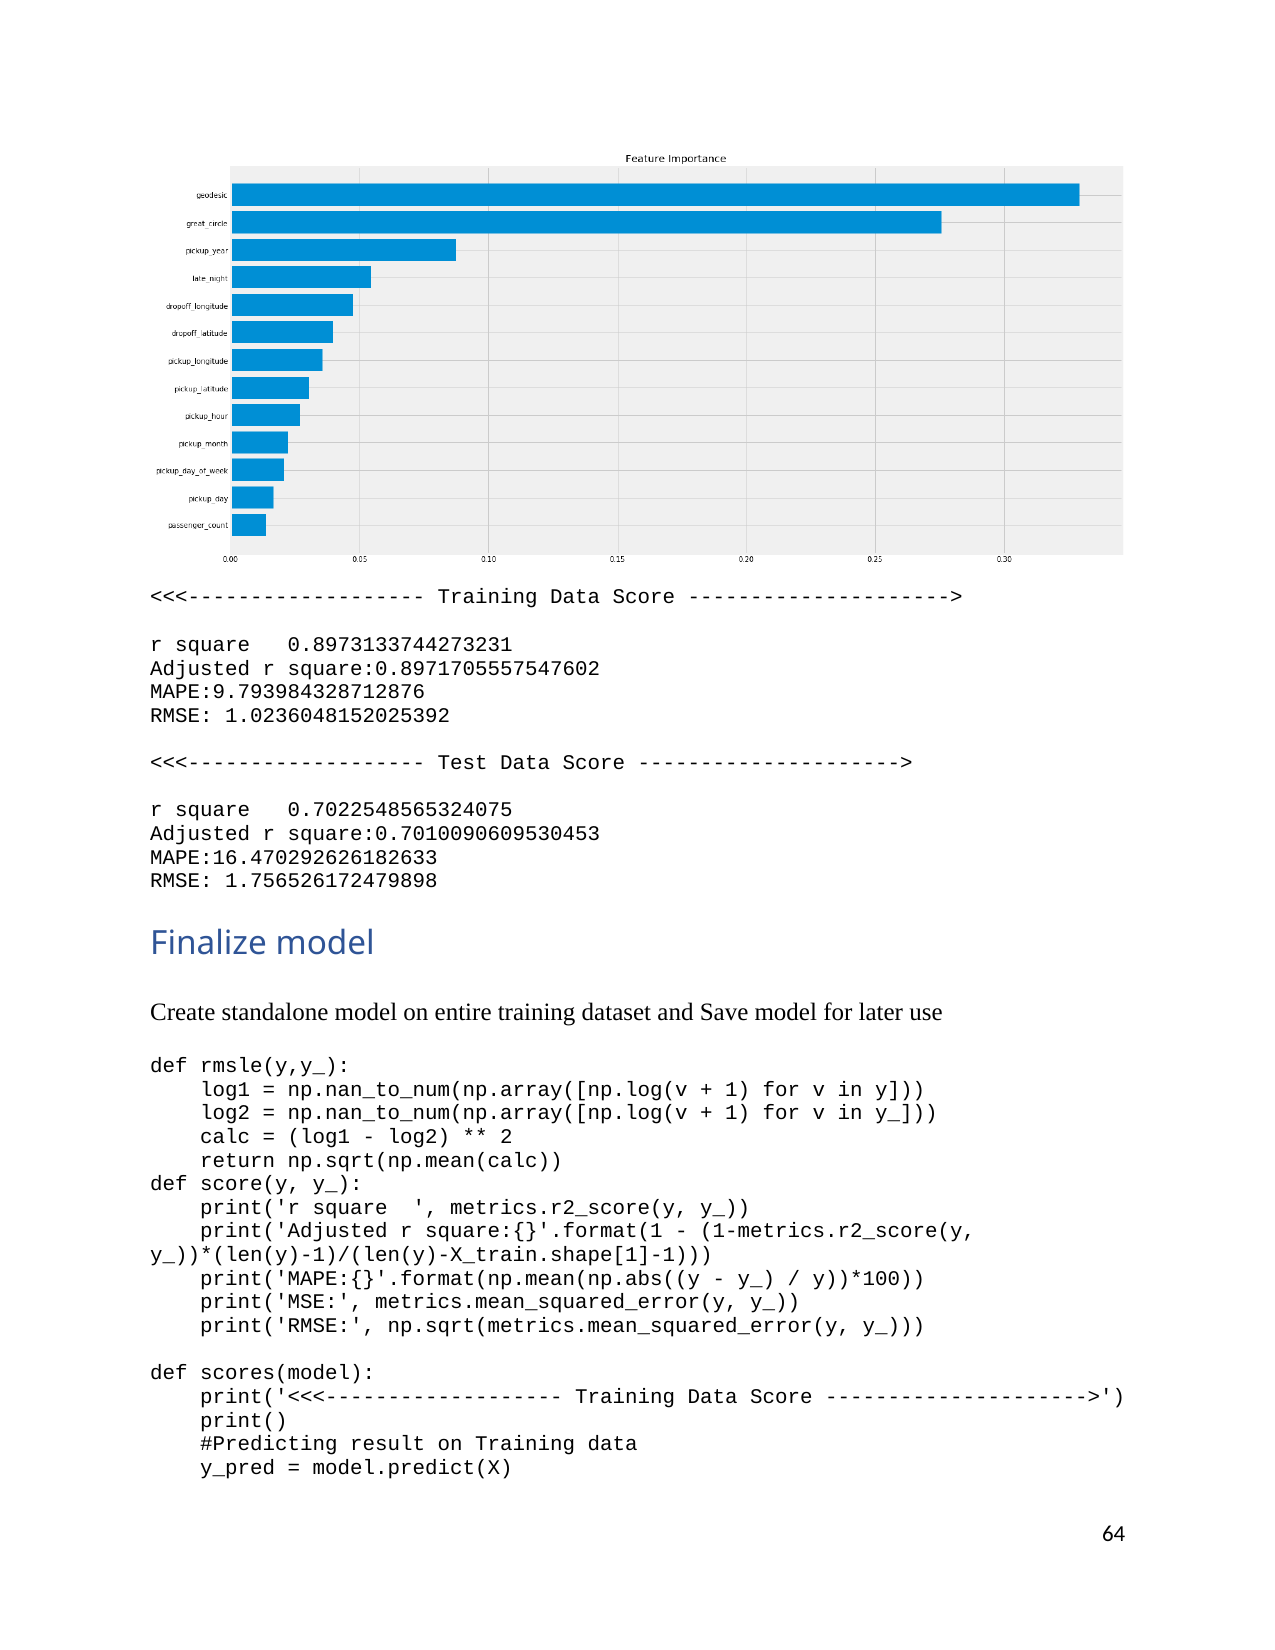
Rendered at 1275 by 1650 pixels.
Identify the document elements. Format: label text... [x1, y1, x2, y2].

text return np.sqrt(np.mean(calc)) [150, 1149, 1125, 1173]
text RMSE: 1.0236048152025392 [150, 705, 1125, 728]
text print('MAPE:{}'.format(np.mean(np.abs((y - y_) / y))*100)) [150, 1268, 1125, 1291]
text <<<------------------- Test Data Score ---------------------> [150, 752, 1125, 776]
text r square 0.7022548565324075 [150, 799, 1125, 823]
text def scores(model): [150, 1362, 1125, 1386]
text r square 0.8973133744273231 [150, 634, 1125, 657]
text y_pred = model.predict(X) [150, 1457, 1125, 1481]
text print('<<<------------------- Training Data Score --------------------->') [150, 1386, 1125, 1410]
text print('r square ', metrics.r2_score(y, y_)) [150, 1197, 1125, 1221]
picture [150, 150, 1125, 568]
text print('Adjusted r square:{}'.format(1 - (1-metrics.r2_score(y, y_))*(len(y)-1)/(len(y)-X_train.shape[1]-1))) [150, 1221, 1125, 1268]
text print('MSE:', metrics.mean_squared_error(y, y_)) [150, 1291, 1125, 1315]
text RMSE: 1.756526172479898 [150, 870, 1125, 894]
text MAPE:9.793984328712876 [150, 681, 1125, 705]
text log1 = np.nan_to_num(np.array([np.log(v + 1) for v in y])) [150, 1079, 1125, 1102]
text Create standalone model on entire training dataset and Save model for later use [150, 997, 1125, 1026]
subtitle Finalize model [150, 919, 1125, 964]
text print() [150, 1410, 1125, 1433]
text #Predicting result on Training data [150, 1433, 1125, 1457]
text Adjusted r square:0.7010090609530453 [150, 823, 1125, 847]
text log2 = np.nan_to_num(np.array([np.log(v + 1) for v in y_])) [150, 1102, 1125, 1126]
text def score(y, y_): [150, 1173, 1125, 1197]
text <<<------------------- Training Data Score ---------------------> [150, 587, 1125, 610]
text print('RMSE:', np.sqrt(metrics.mean_squared_error(y, y_))) [150, 1315, 1125, 1339]
text def rmsle(y,y_): [150, 1055, 1125, 1079]
text Adjusted r square:0.8971705557547602 [150, 657, 1125, 681]
text calc = (log1 - log2) ** 2 [150, 1126, 1125, 1149]
text MAPE:16.470292626182633 [150, 847, 1125, 870]
